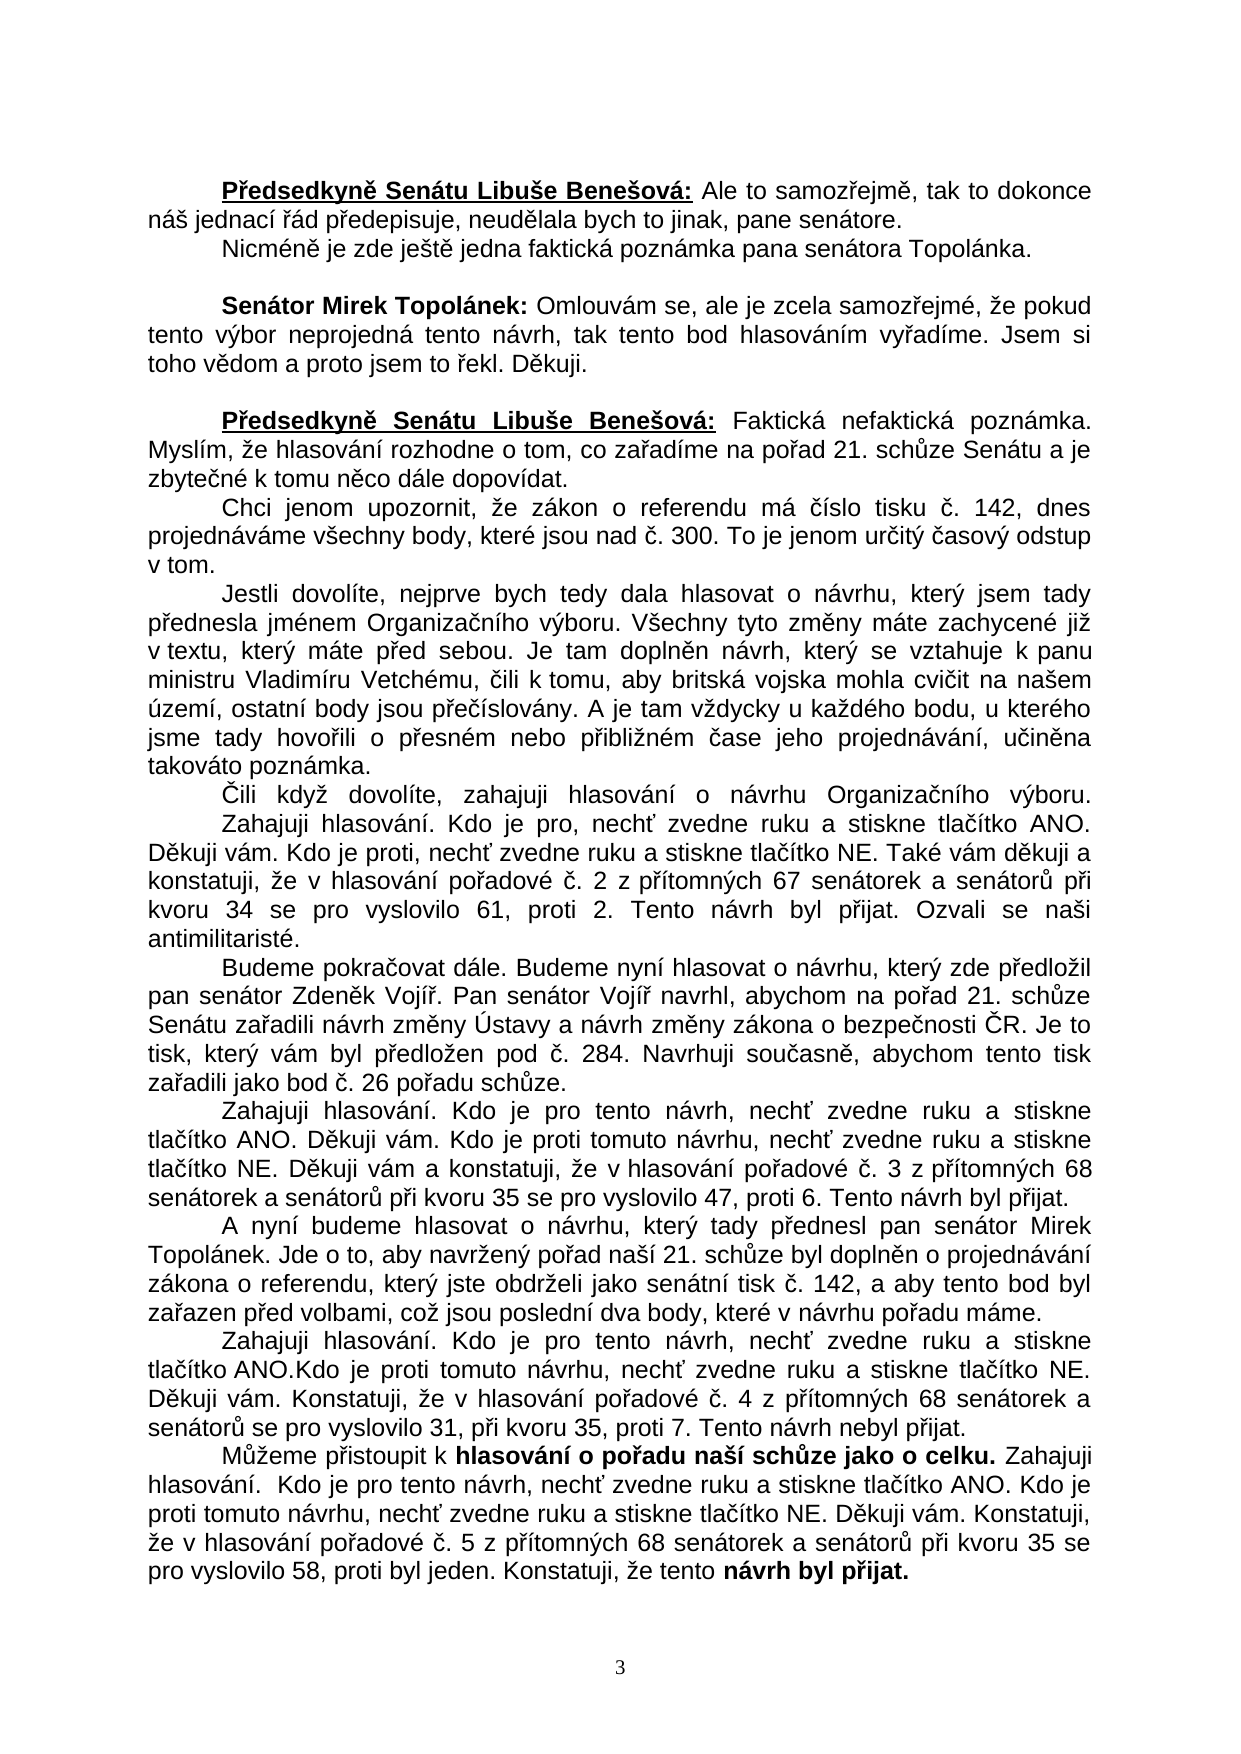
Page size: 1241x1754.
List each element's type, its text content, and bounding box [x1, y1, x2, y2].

text Předsedkyně Senátu Libuše Benešová: Faktická nefaktická poznámka. Myslím, že hlasování rozhodne o tom, co zařadíme na pořad 21. schůze Senátu a je zbytečné k tomu něco dále dopovídat. [148, 406, 1093, 493]
text Zahajuji hlasování. Kdo je pro tento návrh, nechť zvedne ruku a stiskne tlačítko ANO. Kdo je proti tomuto návrhu, nechť zvedne ruku a stiskne tlačítko NE. Děkuji vám. Konstatuji, že v hlasování pořadové č. 4 z přítomných 68 senátorek a senátorů se pro vyslovilo 31, při kvoru 35, proti 7. Tento návrh nebyl přijat. [148, 1326, 1093, 1441]
text Nicméně je zde ještě jedna faktická poznámka pana senátora Topolánka. [148, 234, 1093, 263]
text Zahajuji hlasování. Kdo je pro tento návrh, nechť zvedne ruku a stiskne tlačítko ANO. Děkuji vám. Kdo je proti tomuto návrhu, nechť zvedne ruku a stiskne tlačítko NE. Děkuji vám a konstatuji, že v hlasování pořadové č. 3 z přítomných 68 senátorek a senátorů při kvoru 35 se pro vyslovilo 47, proti 6. Tento návrh byl přijat. [148, 1096, 1093, 1211]
text Budeme pokračovat dále. Budeme nyní hlasovat o návrhu, který zde předložil pan senátor Zdeněk Vojíř. Pan senátor Vojíř navrhl, abychom na pořad 21. schůze Senátu zařadili návrh změny Ústavy a návrh změny zákona o bezpečnosti ČR. Je to tisk, který vám byl předložen pod č. 284. Navrhuji současně, abychom tento tisk zařadili jako bod č. 26 pořadu schůze. [148, 953, 1093, 1096]
text A nyní budeme hlasovat o návrhu, který tady přednesl pan senátor Mirek Topolánek. Jde o to, aby navržený pořad naší 21. schůze byl doplněn o projednávání zákona o referendu, který jste obdrželi jako senátní tisk č. 142, a aby tento bod byl zařazen před volbami, což jsou poslední dva body, které v návrhu pořadu máme. [148, 1211, 1093, 1326]
text Předsedkyně Senátu Libuše Benešová: Ale to samozřejmě, tak to dokonce náš jednací řád předepisuje, neudělala bych to jinak, pane senátore. [148, 176, 1093, 234]
text Čili když dovolíte, zahajuji hlasování o návrhu Organizačního výboru. Zahajuji hlasování. Kdo je pro, nechť zvedne ruku a stiskne tlačítko ANO. Děkuji vám. Kdo je proti, nechť zvedne ruku a stiskne tlačítko NE. Také vám děkuji a konstatuji, že v hlasování pořadové č. 2 z přítomných 67 senátorek a senátorů při kvoru 34 se pro vyslovilo 61, proti 2. Tento návrh byl přijat. Ozvali se naši antimilitaristé. [148, 780, 1093, 953]
text Senátor Mirek Topolánek: Omlouvám se, ale je zcela samozřejmé, že pokud tento výbor neprojedná tento návrh, tak tento bod hlasováním vyřadíme. Jsem si toho vědom a proto jsem to řekl. Děkuji. [148, 291, 1093, 378]
text Jestli dovolíte, nejprve bych tedy dala hlasovat o návrhu, který jsem tady přednesla jménem Organizačního výboru. Všechny tyto změny máte zachycené již v textu, který máte před sebou. Je tam doplněn návrh, který se vztahuje k panu ministru Vladimíru Vetchému, čili k tomu, aby britská vojska mohla cvičit na našem území, ostatní body jsou přečíslovány. A je tam vždycky u každého bodu, u kterého jsme tady hovořili o přesném nebo přibližném čase jeho projednávání, učiněna takováto poznámka. [148, 579, 1093, 780]
text Můžeme přistoupit k hlasování o pořadu naší schůze jako o celku. Zahajuji hlasování. Kdo je pro tento návrh, nechť zvedne ruku a stiskne tlačítko ANO. Kdo je proti tomuto návrhu, nechť zvedne ruku a stiskne tlačítko NE. Děkuji vám. Konstatuji, že v hlasování pořadové č. 5 z přítomných 68 senátorek a senátorů při kvoru 35 se pro vyslovilo 58, proti byl jeden. Konstatuji, že tento návrh byl přijat. [148, 1441, 1093, 1585]
text Chci jenom upozornit, že zákon o referendu má číslo tisku č. 142, dnes projednáváme všechny body, které jsou nad č. 300. To je jenom určitý časový odstup v tom. [148, 493, 1093, 579]
